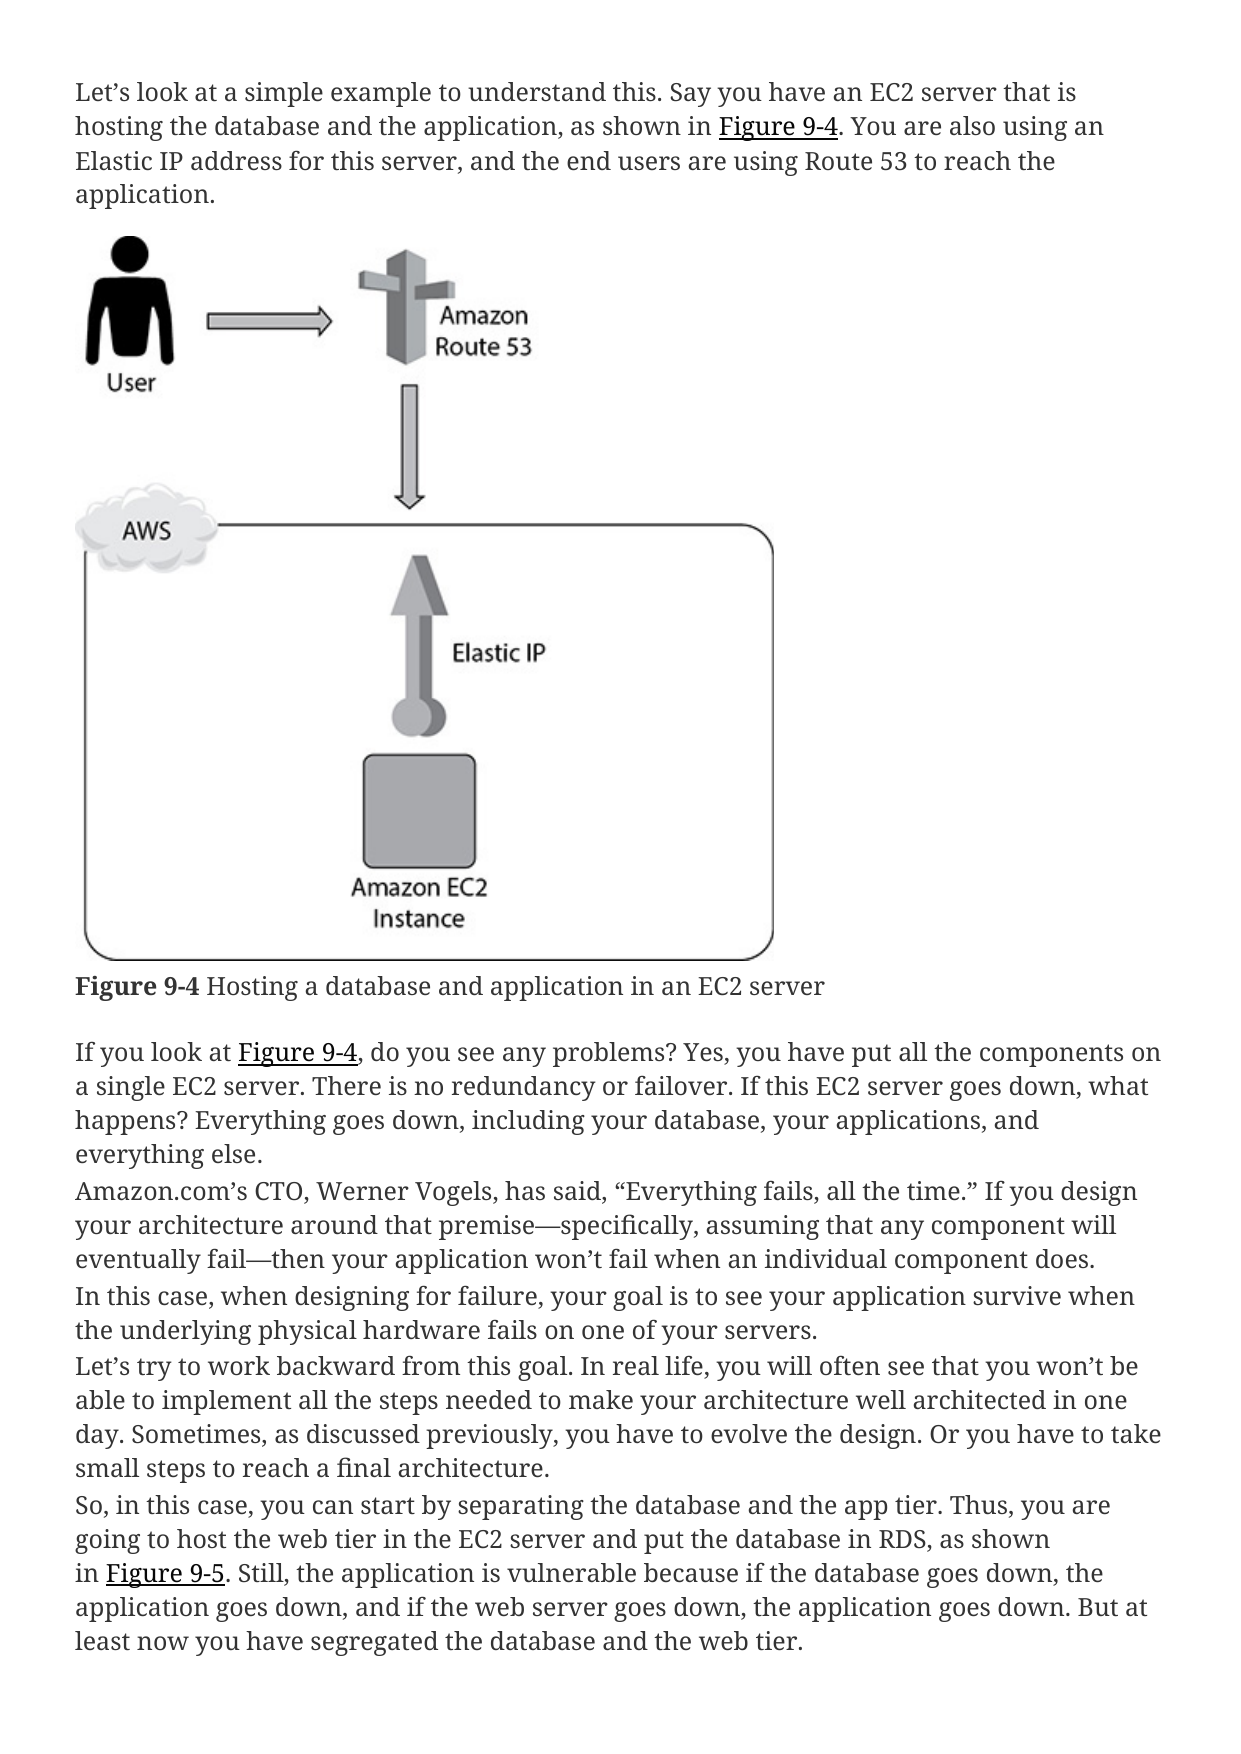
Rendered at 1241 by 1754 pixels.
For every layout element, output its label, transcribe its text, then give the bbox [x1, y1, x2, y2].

text If you look at Figure 9-4, do you see any problems? Yes, you have put all the components on a single EC2 server. There is no redundancy or failover. If this EC2 server goes down, what happens? Everything goes down, including your database, your applications, and everything else. [75, 1035, 1165, 1171]
text So, in this case, you can start by separating the database and the app tier. Thus, you are going to host the web tier in the EC2 server and put the database in RDS, as shown in Figure 9-5. Still, the application is vulnerable because if the database goes down, the application goes down, and if the web server goes down, the application goes down. But at least now you have segregated the database and the web tier. [75, 1488, 1165, 1658]
text Figure 9-4 Hosting a database and application in an EC2 server [75, 968, 1165, 1002]
text In this case, when designing for failure, your goal is to see your application survive when the underlying physical hardware fails on one of your servers. [75, 1278, 1165, 1346]
text Amazon.com’s CTO, Werner Vogels, has said, “Everything fails, all the time.” If you design your architecture around that premise—specifically, assuming that any component will eventually fail—then your application won’t fail when an individual component does. [75, 1173, 1165, 1276]
text Let’s look at a simple example to understand this. Say you have an EC2 server that is hosting the database and the application, as shown in Figure 9-4. You are also using an Elastic IP address for this server, and the end users are using Route 53 to reach the application. [75, 75, 1165, 211]
text Let’s try to work backward from this goal. In real life, you will often see that you won’t be able to implement all the steps needed to make your architecture well architected in one day. Sometimes, as discussed previously, you have to evolve the design. Or you have to take small steps to reach a final architecture. [75, 1349, 1165, 1485]
picture [75, 236, 774, 961]
